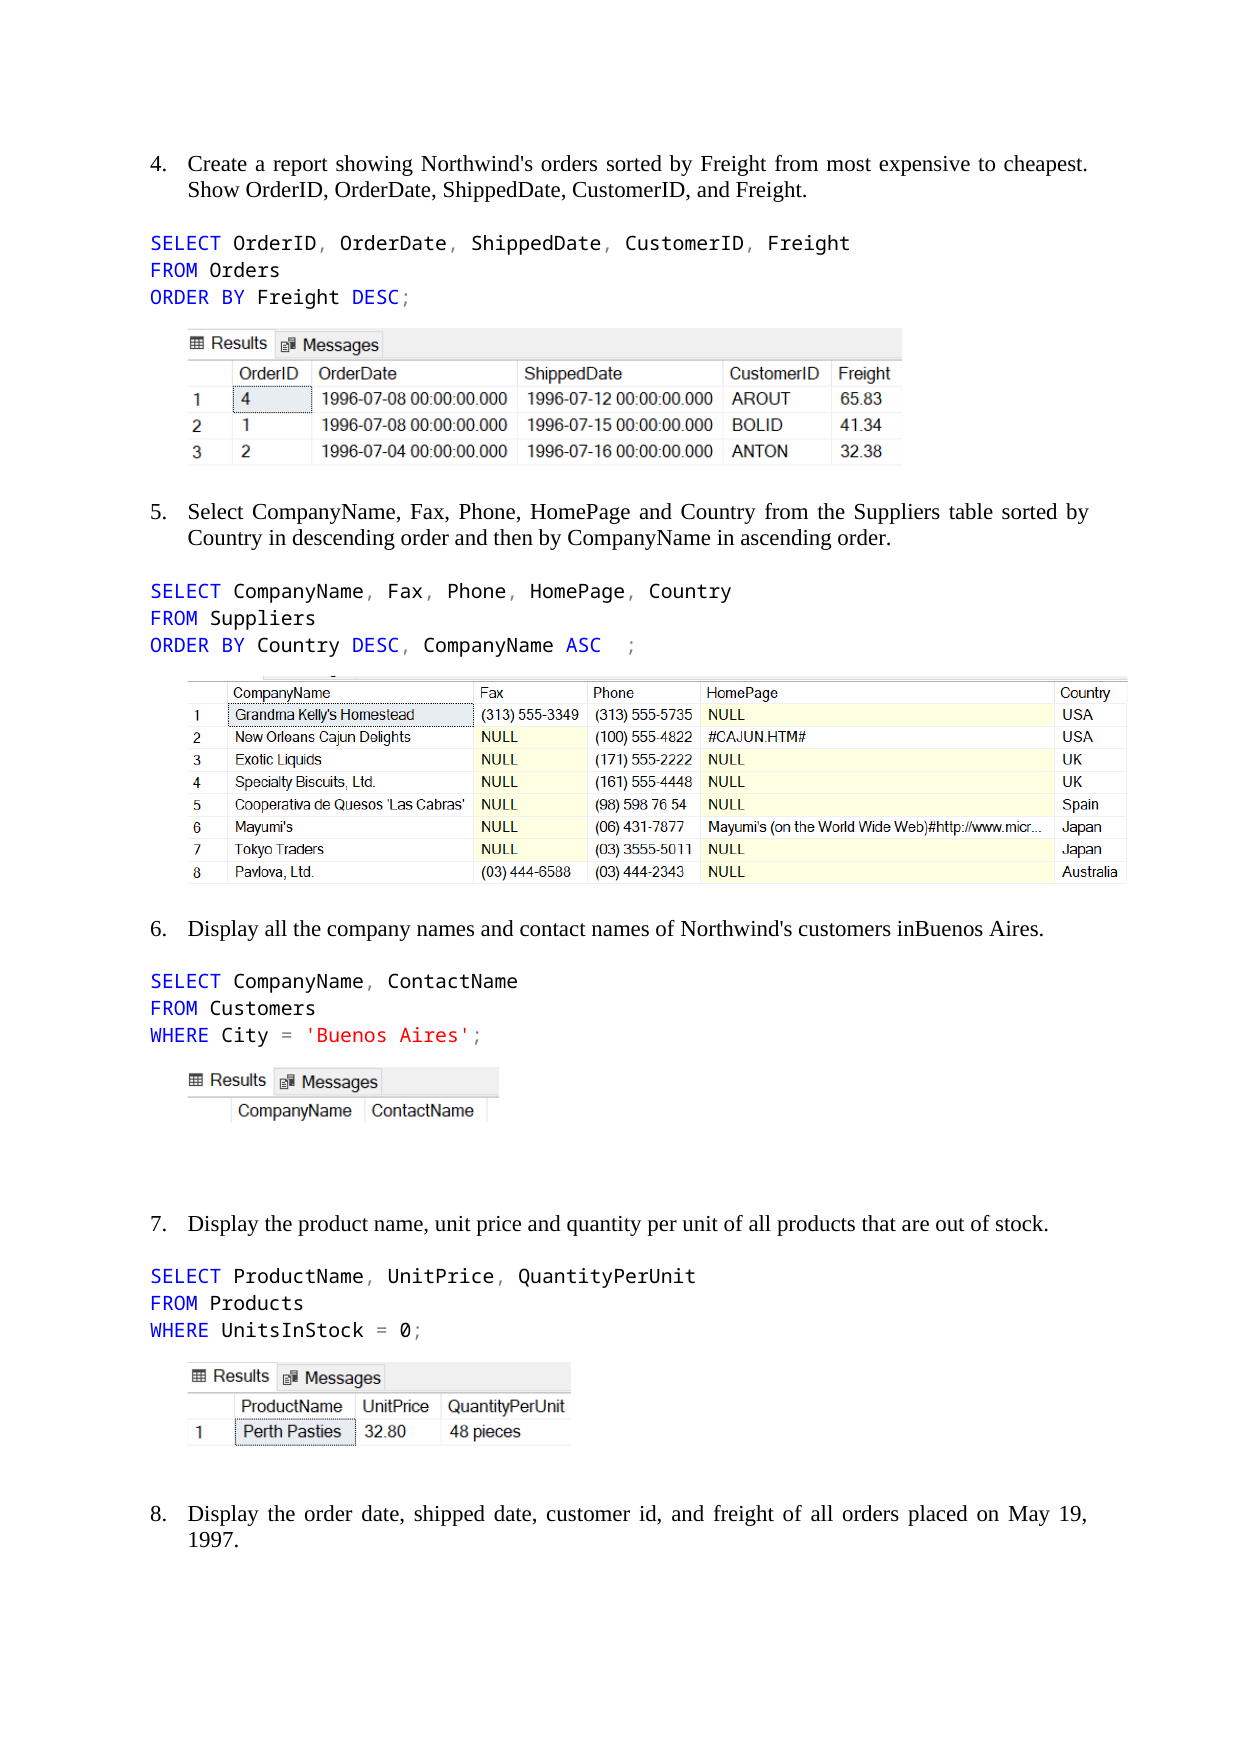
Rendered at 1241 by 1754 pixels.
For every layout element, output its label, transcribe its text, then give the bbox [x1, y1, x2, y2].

picture [187, 1362, 571, 1474]
text SELECT ProductName, UnitPrice, QuantityPerUnit [150, 1263, 1090, 1290]
text FROM Suppliers [150, 604, 1090, 631]
text SELECT OrderID, OrderDate, ShippedDate, CustomerID, Freight [150, 229, 1090, 256]
picture [187, 328, 903, 472]
text ORDER BY Freight DESC; [150, 283, 1090, 310]
text FROM Orders [150, 256, 1090, 283]
text WHERE UnitsInStock = 0; [150, 1317, 1090, 1344]
list Display all the company names and contact names of Northwind's customers inBuenos Aires. [150, 914, 1090, 941]
picture [187, 1067, 499, 1184]
text SELECT CompanyName, Fax, Phone, HomePage, Country [150, 577, 1090, 604]
list Display the order date, shipped date, customer id, and freight of all orders placed on May 19, 1997. [150, 1500, 1090, 1553]
list Display the product name, unit price and quantity per unit of all products that are out of stock. [150, 1210, 1090, 1236]
list Select CompanyName, Fax, Phone, HomePage and Country from the Suppliers table sorted by Country in descending order and then by CompanyName in ascending order. [150, 498, 1090, 551]
text WHERE City = 'Buenos Aires'; [150, 1021, 1090, 1048]
list Create a report showing Northwind's orders sorted by Freight from most expensive to cheapest. Show OrderID, OrderDate, ShippedDate, CustomerID, and Freight. [150, 150, 1090, 203]
picture [187, 676, 1128, 889]
text FROM Customers [150, 994, 1090, 1021]
text FROM Products [150, 1290, 1090, 1317]
text ORDER BY Country DESC, CompanyName ASC ; [150, 631, 1090, 658]
text SELECT CompanyName, ContactName [150, 967, 1090, 994]
